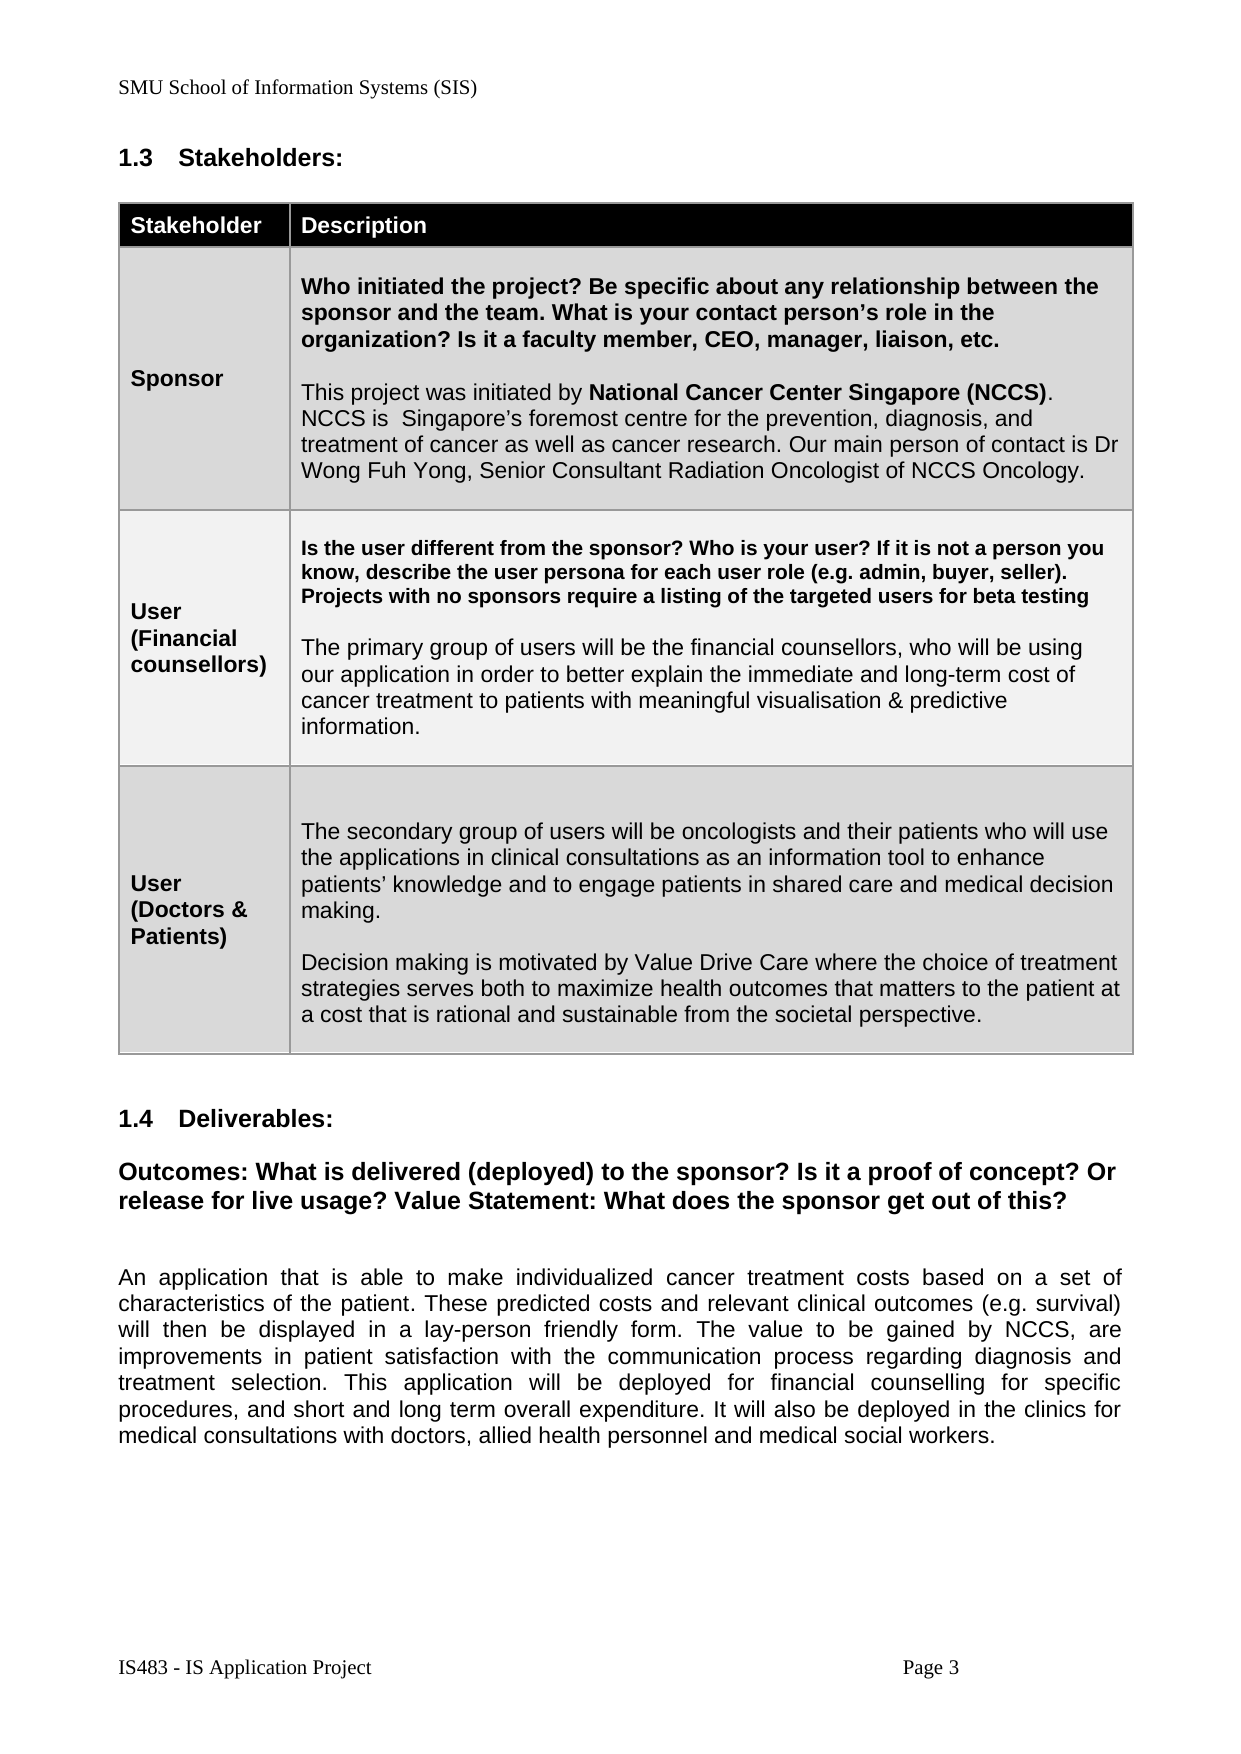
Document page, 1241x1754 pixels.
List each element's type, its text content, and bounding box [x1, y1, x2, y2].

table_cell Sponsor [120, 248, 289, 509]
table_cell The secondary group of users will be oncologists and their patients who will use the applications in clinical consultations as an information tool to enhance patients’ knowledge and to engage patients in shared care and medical decision making. Decision making is motivated by Value Drive Care where the choice of treatment strategies serves both to maximize health outcomes that matters to the patient at a cost that is rational and sustainable from the societal perspective. [291, 767, 1132, 1052]
text Outcomes: What is delivered (deployed) to the sponsor? Is it a proof of concept? Or release for live usage? Value Statement: What does the sponsor get out of this? [118, 1157, 1122, 1215]
table_cell Who initiated the project? Be specific about any relationship between the sponsor and the team. What is your contact person’s role in the organization? Is it a faculty member, CEO, manager, liaison, etc. This project was initiated by National Cancer Center Singapore (NCCS). NCCS is Singapore’s foremost centre for the prevention, diagnosis, and treatment of cancer as well as cancer research. Our main person of contact is Dr Wong Fuh Yong, Senior Consultant Radiation Oncologist of NCCS Oncology. [291, 248, 1132, 509]
table_header Description [291, 204, 1132, 246]
table_cell User (Financial counsellors) [120, 511, 289, 764]
list Stakeholders: [118, 143, 1122, 196]
table_cell User (Doctors & Patients) [120, 767, 289, 1052]
table_cell Is the user different from the sponsor? Who is your user? If it is not a person you know, describe the user persona for each user role (e.g. admin, buyer, seller). Projects with no sponsors require a listing of the targeted users for beta testing The primary group of users will be the financial counsellors, who will be using our application in order to better explain the immediate and long-term cost of cancer treatment to patients with meaningful visualisation & predictive information. [291, 511, 1132, 764]
list Deliverables: [118, 1103, 1122, 1132]
text An application that is able to make individualized cancer treatment costs based on a set of characteristics of the patient. These predicted costs and relevant clinical outcomes (e.g. survival) will then be displayed in a lay-person friendly form. The value to be gained by NCCS, are improvements in patient satisfaction with the communication process regarding diagnosis and treatment selection. This application will be deployed for financial counselling for specific procedures, and short and long term overall expenditure. It will also be deployed in the clinics for medical consultations with doctors, allied health personnel and medical social workers. [118, 1264, 1122, 1448]
table_header Stakeholder [120, 204, 289, 246]
